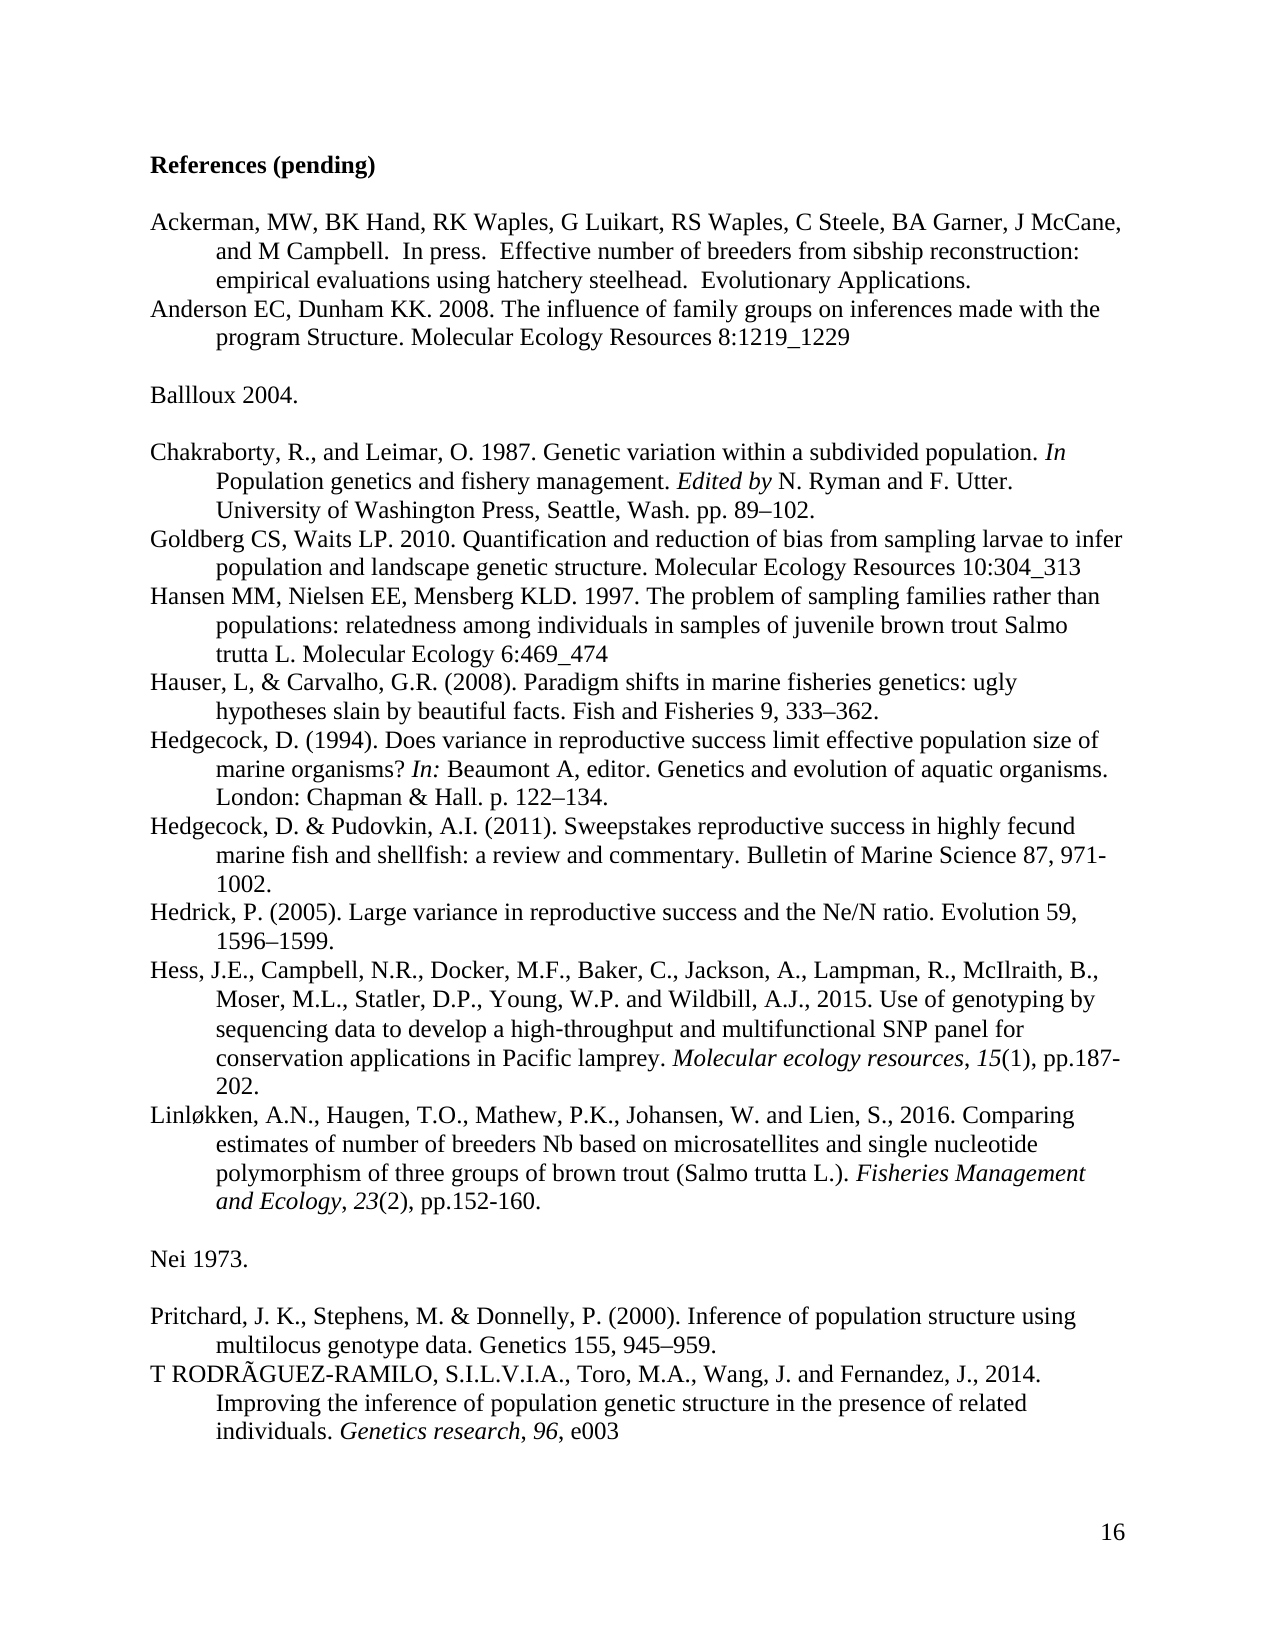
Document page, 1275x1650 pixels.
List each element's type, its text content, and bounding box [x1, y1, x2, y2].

text Ackerman, MW, BK Hand, RK Waples, G Luikart, RS Waples, C Steele, BA Garner, J McCane, and M Campbell. In press. Effective number of breeders from sibship reconstruction: empirical evaluations using hatchery steelhead. Evolutionary Applications. [150, 207, 1125, 294]
text T RODRÃGUEZ-RAMILO, S.I.L.V.I.A., Toro, M.A., Wang, J. and Fernandez, J., 2014. Improving the inference of population genetic structure in the presence of related individuals. Genetics research, 96, e003 [150, 1359, 1125, 1445]
text Hedrick, P. (2005). Large variance in reproductive success and the Ne/N ratio. Evolution 59, 1596–1599. [150, 897, 1125, 955]
text Anderson EC, Dunham KK. 2008. The influence of family groups on inferences made with the program Structure. Molecular Ecology Resources 8:1219_1229 [150, 294, 1125, 351]
text Hauser, L, & Carvalho, G.R. (2008). Paradigm shifts in marine fisheries genetics: ugly hypotheses slain by beautiful facts. Fish and Fisheries 9, 333–362. [150, 667, 1125, 725]
text Hedgecock, D. & Pudovkin, A.I. (2011). Sweepstakes reproductive success in highly fecund marine fish and shellfish: a review and commentary. Bulletin of Marine Science 87, 971-1002. [150, 811, 1125, 897]
text References (pending) [150, 150, 1125, 179]
text Ballloux 2004. [150, 380, 1125, 409]
text Pritchard, J. K., Stephens, M. & Donnelly, P. (2000). Inference of population structure using multilocus genotype data. Genetics 155, 945–959. [150, 1301, 1125, 1359]
text Chakraborty, R., and Leimar, O. 1987. Genetic variation within a subdivided population. In Population genetics and fishery management. Edited by N. Ryman and F. Utter. University of Washington Press, Seattle, Wash. pp. 89–102. [150, 437, 1125, 524]
text Linløkken, A.N., Haugen, T.O., Mathew, P.K., Johansen, W. and Lien, S., 2016. Comparing estimates of number of breeders Nb based on microsatellites and single nucleotide polymorphism of three groups of brown trout (Salmo trutta L.). Fisheries Management and Ecology, 23(2), pp.152-160. [150, 1100, 1125, 1215]
text Hess, J.E., Campbell, N.R., Docker, M.F., Baker, C., Jackson, A., Lampman, R., McIlraith, B., Moser, M.L., Statler, D.P., Young, W.P. and Wildbill, A.J., 2015. Use of genotyping by sequencing data to develop a high‐throughput and multifunctional SNP panel for conservation applications in Pacific lamprey. Molecular ecology resources, 15(1), pp.187-202. [150, 955, 1125, 1100]
text Nei 1973. [150, 1244, 1125, 1273]
text Hansen MM, Nielsen EE, Mensberg KLD. 1997. The problem of sampling families rather than populations: relatedness among individuals in samples of juvenile brown trout Salmo trutta L. Molecular Ecology 6:469_474 [150, 581, 1125, 667]
text Hedgecock, D. (1994). Does variance in reproductive success limit effective population size of marine organisms? In: Beaumont A, editor. Genetics and evolution of aquatic organisms. London: Chapman & Hall. p. 122–134. [150, 725, 1125, 811]
text Goldberg CS, Waits LP. 2010. Quantification and reduction of bias from sampling larvae to infer population and landscape genetic structure. Molecular Ecology Resources 10:304_313 [150, 524, 1125, 581]
